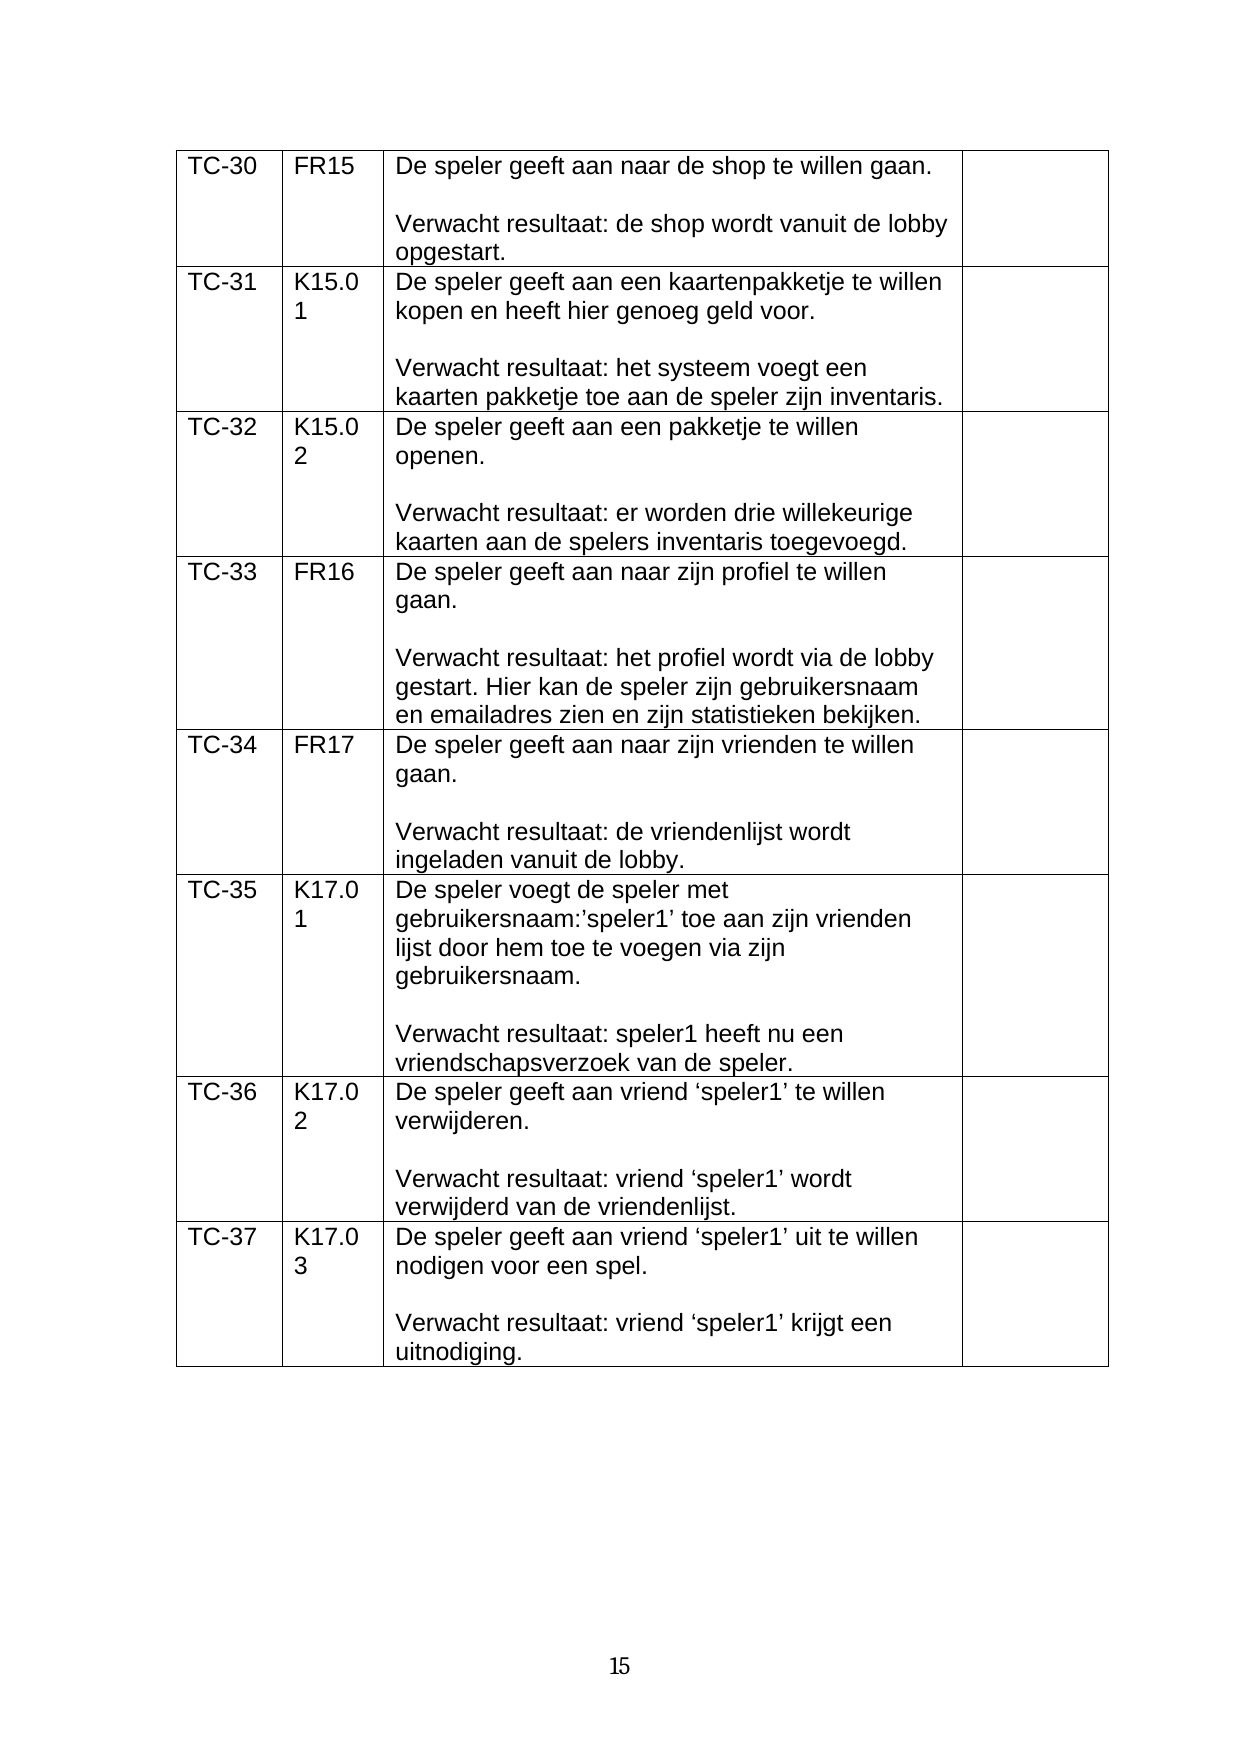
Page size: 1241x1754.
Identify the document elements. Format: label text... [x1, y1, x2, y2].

table_cell K17.03 [283, 1222, 383, 1366]
table_cell TC-35 [177, 875, 282, 1076]
table_cell De speler geeft aan vriend ‘speler1’ uit te willen nodigen voor een spel. Verwacht resultaat: vriend ‘speler1’ krijgt een uitnodiging. [384, 1222, 962, 1366]
table_cell TC-32 [177, 412, 282, 556]
table_cell TC-37 [177, 1222, 282, 1366]
table_cell K15.02 [283, 412, 383, 556]
table_cell FR17 [283, 730, 383, 874]
table_cell [963, 412, 1108, 556]
table_cell [963, 730, 1108, 874]
table_cell TC-31 [177, 267, 282, 411]
table_cell De speler geeft aan een kaartenpakketje te willen kopen en heeft hier genoeg geld voor. Verwacht resultaat: het systeem voegt een kaarten pakketje toe aan de speler zijn inventaris. [384, 267, 962, 411]
table_cell [963, 875, 1108, 1076]
table_cell FR15 [283, 151, 383, 266]
table_cell K17.01 [283, 875, 383, 1076]
table_cell De speler voegt de speler met gebruikersnaam:’speler1’ toe aan zijn vrienden lijst door hem toe te voegen via zijn gebruikersnaam. Verwacht resultaat: speler1 heeft nu een vriendschapsverzoek van de speler. [384, 875, 962, 1076]
table_cell De speler geeft aan naar zijn vrienden te willen gaan. Verwacht resultaat: de vriendenlijst wordt ingeladen vanuit de lobby. [384, 730, 962, 874]
table_cell De speler geeft aan naar zijn profiel te willen gaan. Verwacht resultaat: het profiel wordt via de lobby gestart. Hier kan de speler zijn gebruikersnaam en emailadres zien en zijn statistieken bekijken. [384, 557, 962, 729]
table_cell FR16 [283, 557, 383, 729]
table_cell K15.01 [283, 267, 383, 411]
table_cell [963, 1077, 1108, 1221]
table_cell [963, 151, 1108, 266]
table_cell [963, 267, 1108, 411]
table_cell [963, 557, 1108, 729]
table_cell TC-36 [177, 1077, 282, 1221]
table_cell De speler geeft aan een pakketje te willen openen. Verwacht resultaat: er worden drie willekeurige kaarten aan de spelers inventaris toegevoegd. [384, 412, 962, 556]
table_cell TC-33 [177, 557, 282, 729]
table_cell TC-30 [177, 151, 282, 266]
table_cell TC-34 [177, 730, 282, 874]
table_cell De speler geeft aan naar de shop te willen gaan. Verwacht resultaat: de shop wordt vanuit de lobby opgestart. [384, 151, 962, 266]
table_cell De speler geeft aan vriend ‘speler1’ te willen verwijderen. Verwacht resultaat: vriend ‘speler1’ wordt verwijderd van de vriendenlijst. [384, 1077, 962, 1221]
table_cell K17.02 [283, 1077, 383, 1221]
table_cell [963, 1222, 1108, 1366]
